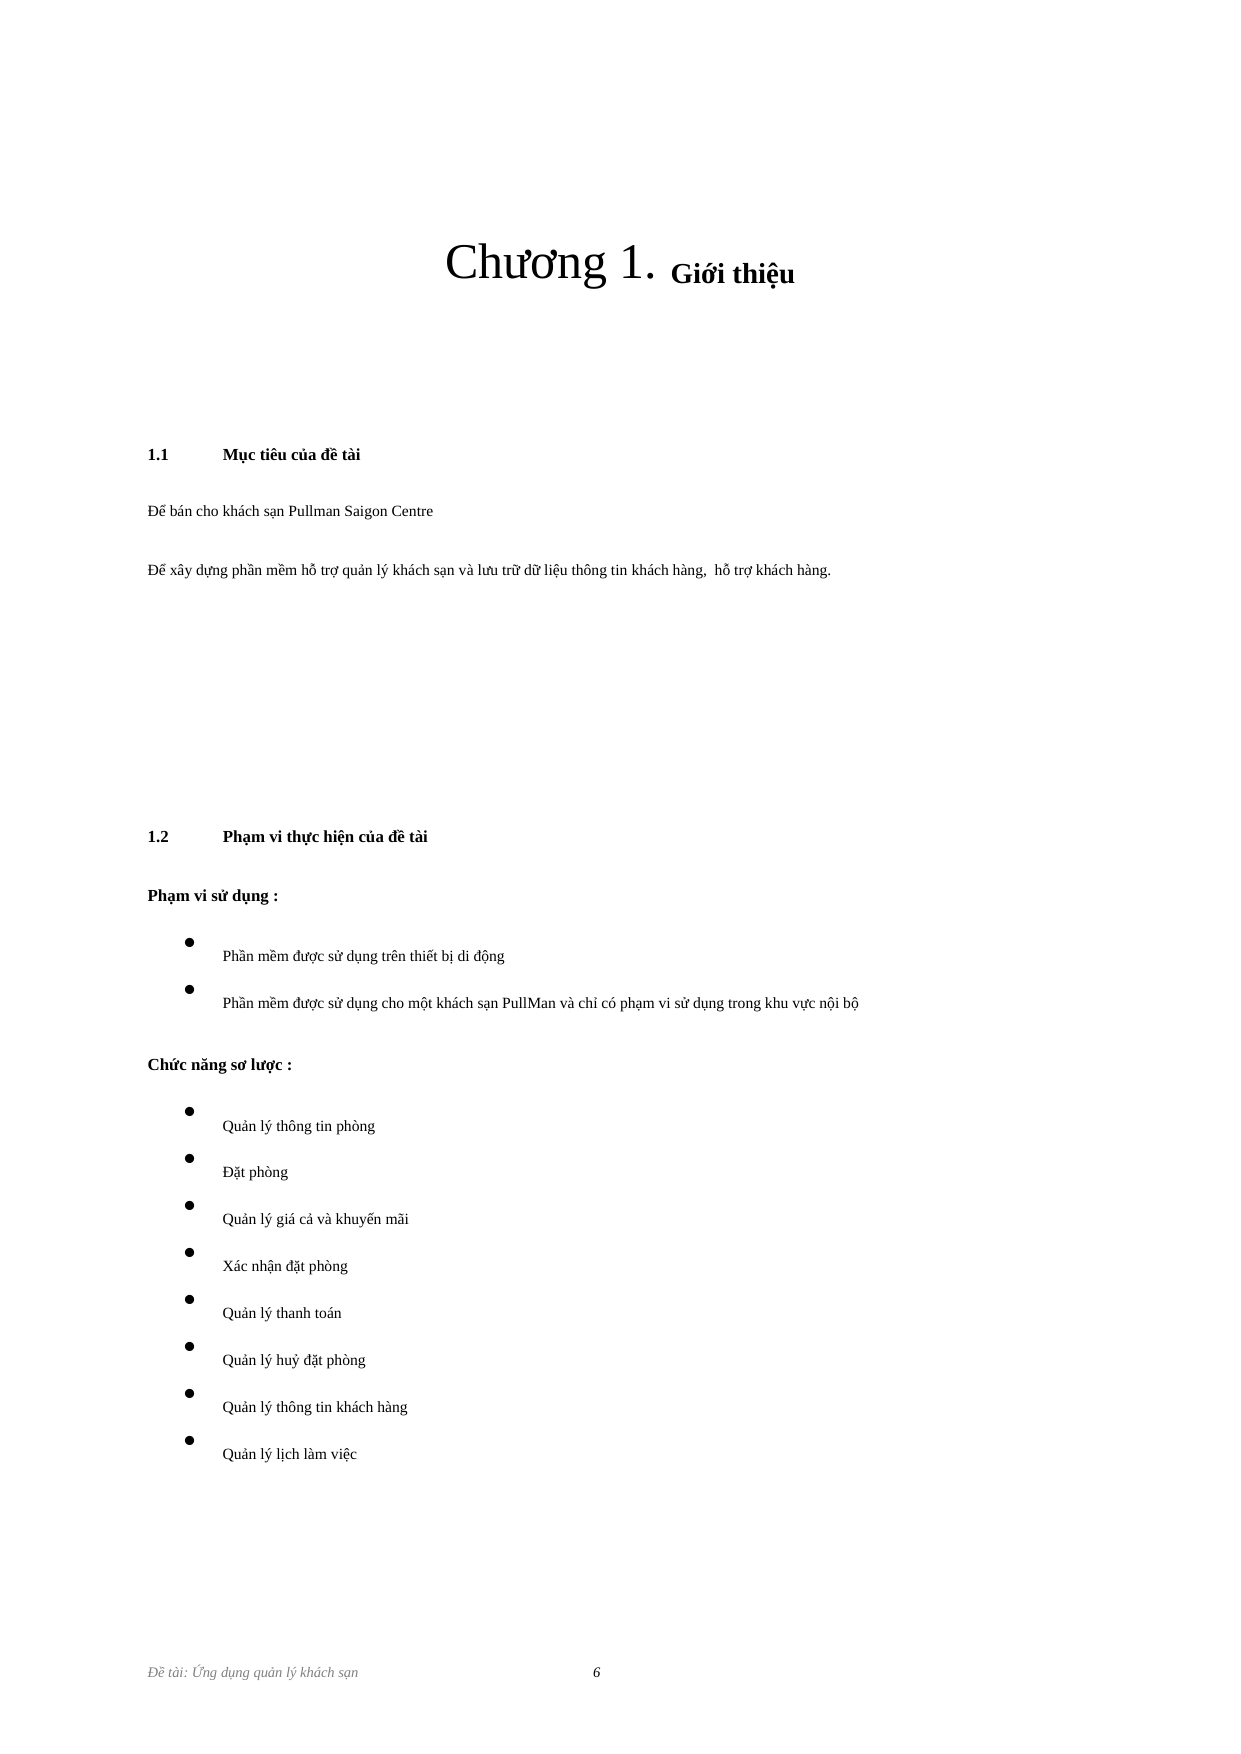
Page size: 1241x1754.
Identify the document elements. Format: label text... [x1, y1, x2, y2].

subtitle Giới thiệu [147, 232, 1092, 289]
list Đặt phòng [185, 1150, 1092, 1181]
list Quản lý thông tin phòng [185, 1103, 1092, 1134]
list Quản lý huỷ đặt phòng [185, 1337, 1092, 1369]
list Phần mềm được sử dụng cho một khách sạn PullMan và chỉ có phạm vi sử dụng trong khu vực nội bộ [185, 981, 1092, 1012]
text Để xây dựng phần mềm hỗ trợ quản lý khách sạn và lưu trữ dữ liệu thông tin khách hàng, hỗ trợ khách hàng. [147, 548, 1092, 579]
list Quản lý thanh toán [185, 1291, 1092, 1322]
text Để bán cho khách sạn Pullman Saigon Centre [147, 489, 1092, 520]
list Quản lý giá cả và khuyến mãi [185, 1197, 1092, 1228]
text Chức năng sơ lược : [147, 1040, 1092, 1074]
subtitle Phạm vi thực hiện của đề tài [147, 800, 1092, 846]
list Quản lý lịch làm việc [185, 1431, 1092, 1462]
subtitle Mục tiêu của đề tài [147, 418, 1092, 464]
list Phần mềm được sử dụng trên thiết bị di động [185, 934, 1092, 965]
list Quản lý thông tin khách hàng [185, 1384, 1092, 1416]
text Phạm vi sử dụng : [147, 871, 1092, 905]
list Xác nhận đặt phòng [185, 1244, 1092, 1275]
